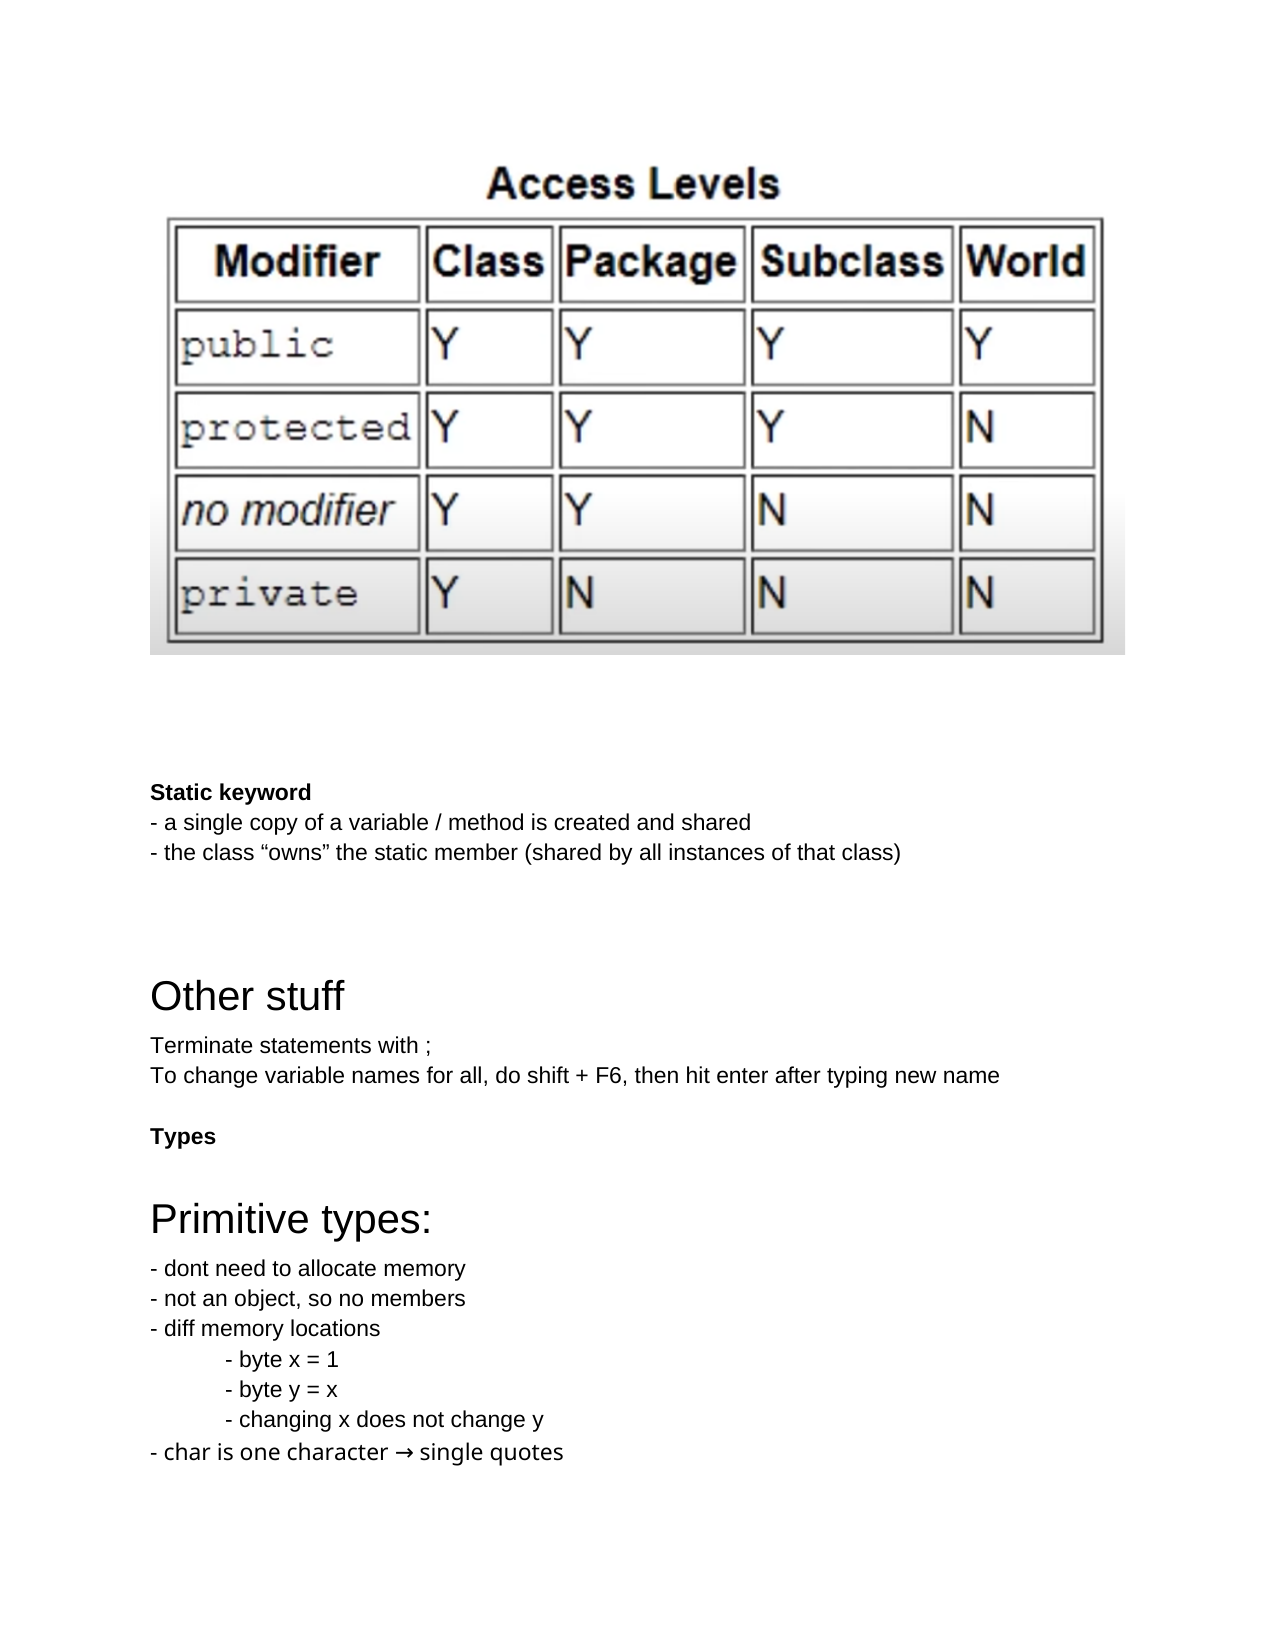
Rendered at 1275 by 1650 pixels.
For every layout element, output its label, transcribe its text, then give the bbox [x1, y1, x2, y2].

text Types [150, 1123, 1125, 1149]
text - diff memory locations [150, 1315, 1125, 1342]
picture [150, 150, 1125, 655]
text Static keyword [150, 779, 1125, 805]
text Terminate statements with ; [150, 1032, 1125, 1058]
text - dont need to allocate memory [150, 1255, 1125, 1281]
subtitle Primitive types: [150, 1194, 1125, 1242]
text - not an object, so no members [150, 1285, 1125, 1311]
text - the class “owns” the static member (shared by all instances of that class) [150, 839, 1125, 866]
text - changing x does not change y [150, 1406, 1125, 1432]
text - byte y = x [150, 1376, 1125, 1402]
text - char is one character → single quotes [150, 1436, 1125, 1467]
subtitle Other stuff [150, 972, 1125, 1019]
text - byte x = 1 [150, 1346, 1125, 1372]
text To change variable names for all, do shift + F6, then hit enter after typing new name [150, 1062, 1125, 1088]
text - a single copy of a variable / method is created and shared [150, 809, 1125, 835]
